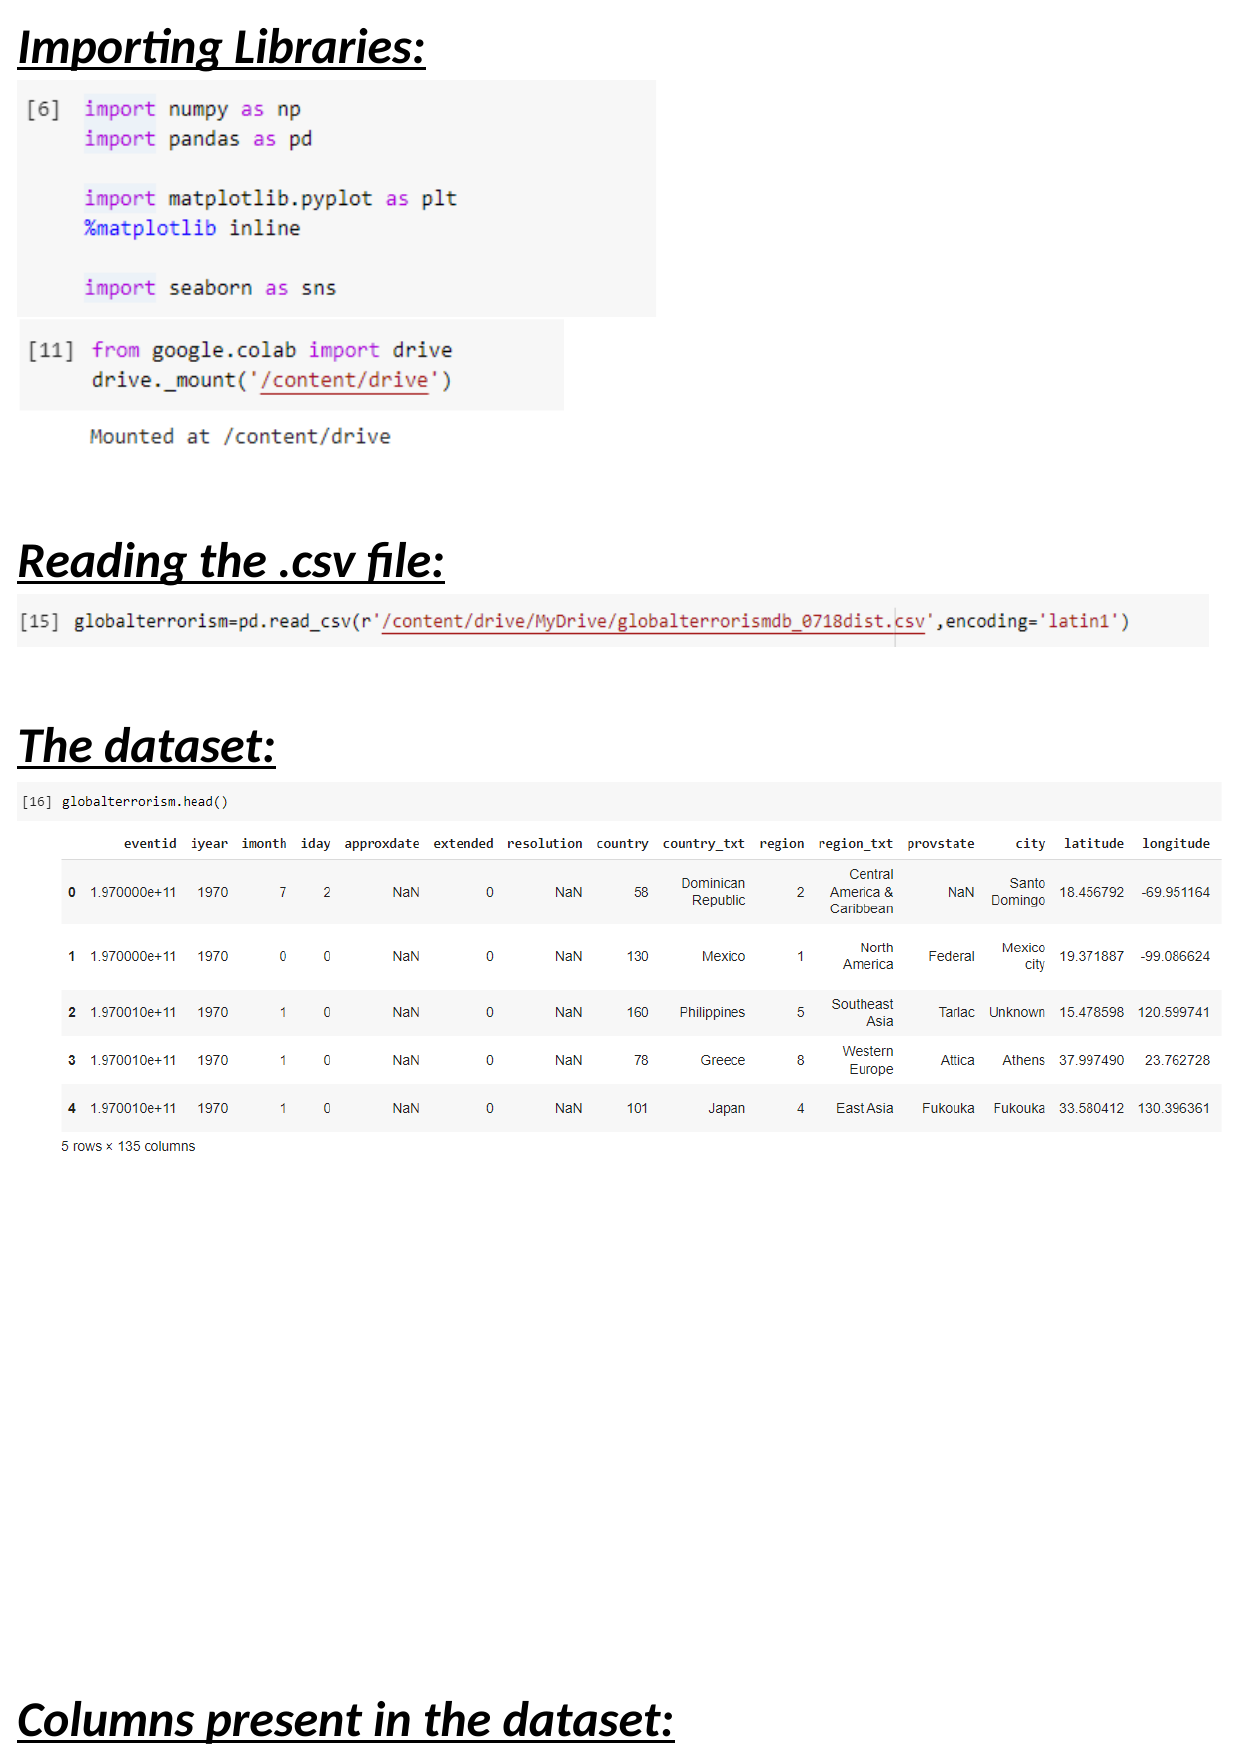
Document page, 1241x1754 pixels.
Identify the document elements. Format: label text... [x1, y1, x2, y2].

picture [17, 80, 657, 317]
picture [17, 318, 564, 461]
picture [17, 594, 1209, 647]
text Importing Libraries: [17, 15, 1228, 76]
picture [17, 780, 1222, 1159]
text Columns present in the dataset: [17, 1688, 1228, 1749]
text The dataset: [17, 714, 1228, 775]
text Reading the .csv file: [17, 529, 1228, 590]
